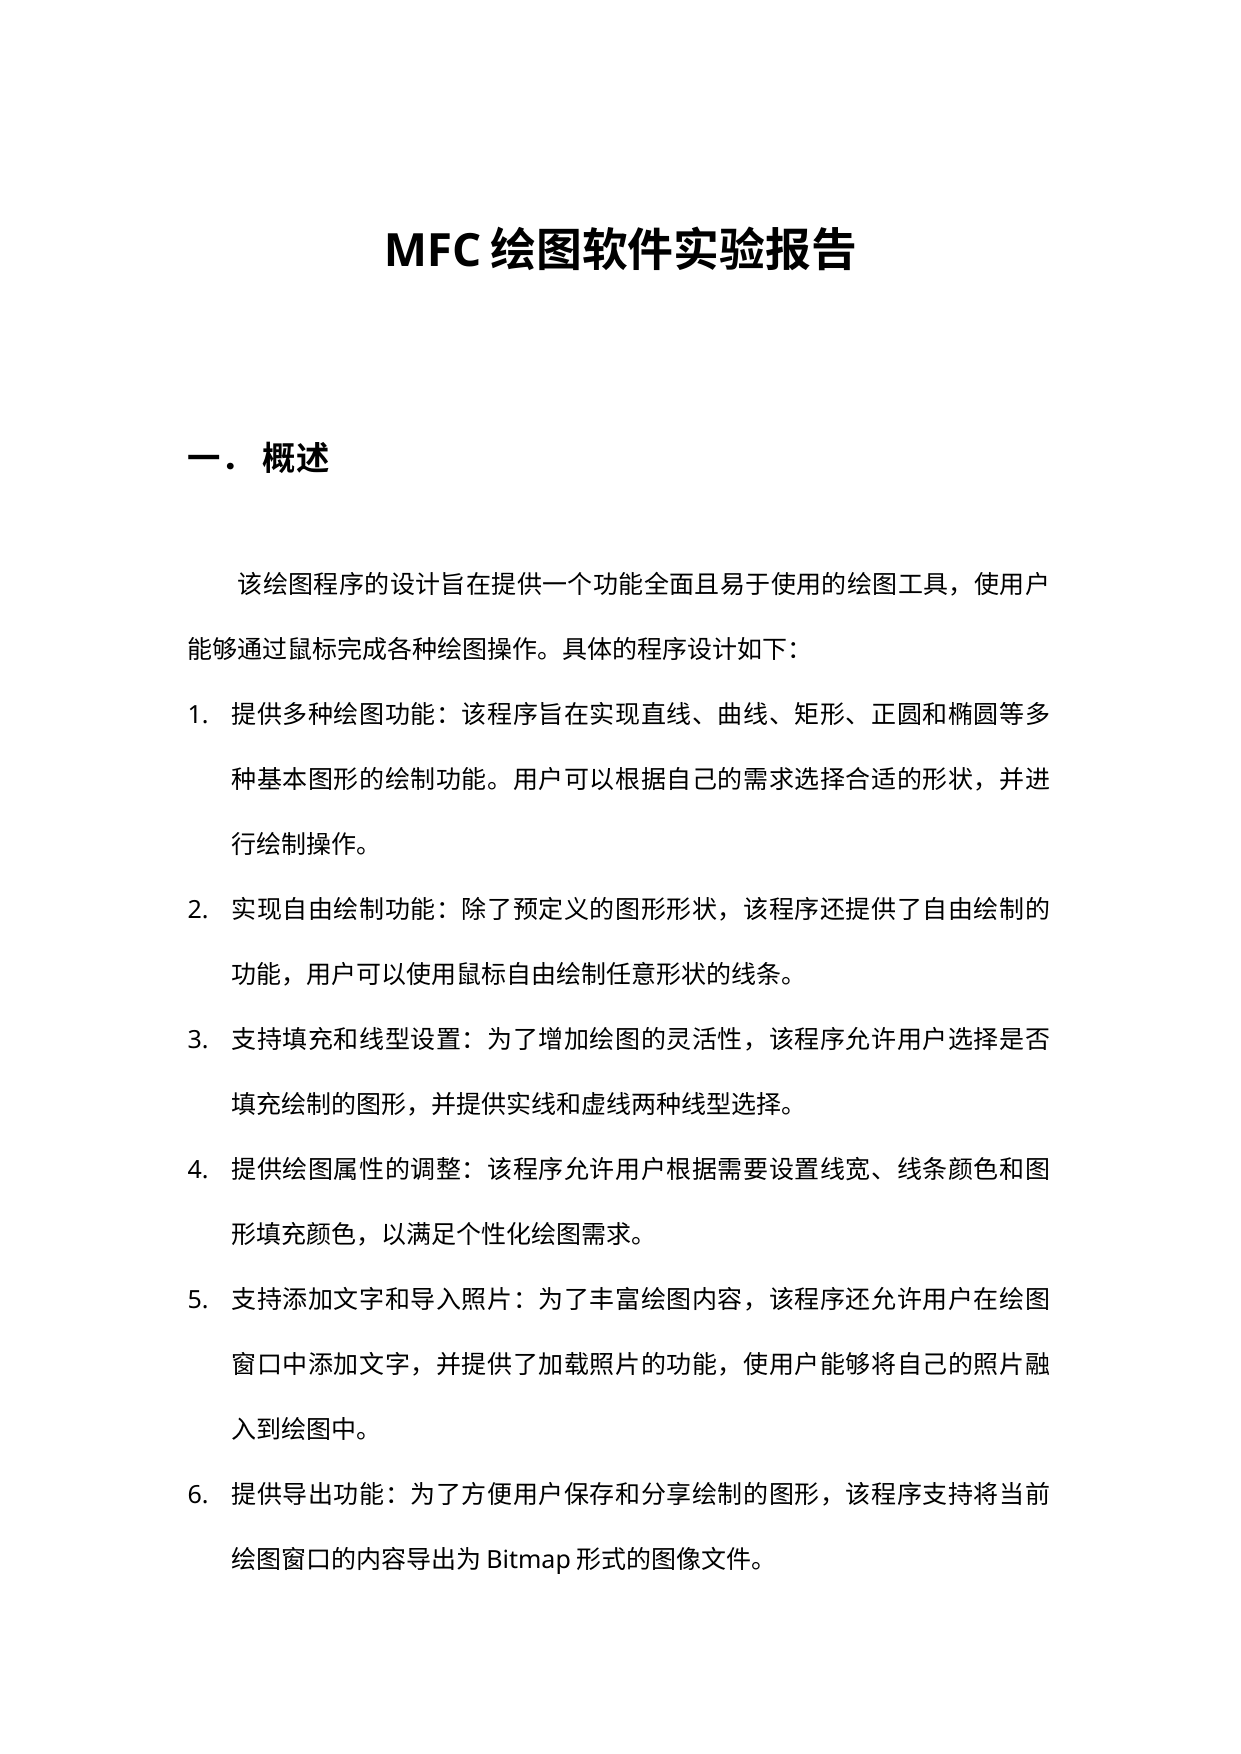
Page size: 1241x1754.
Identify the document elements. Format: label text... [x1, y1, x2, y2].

list 提供导出功能：为了方便用户保存和分享绘制的图形，该程序支持将当前绘图窗口的内容导出为Bitmap形式的图像文件。 [187, 1460, 1053, 1590]
list 提供多种绘图功能：该程序旨在实现直线、曲线、矩形、正圆和椭圆等多种基本图形的绘制功能。用户可以根据自己的需求选择合适的形状，并进行绘制操作。 [187, 680, 1053, 875]
list 提供绘图属性的调整：该程序允许用户根据需要设置线宽、线条颜色和图形填充颜色，以满足个性化绘图需求。 [187, 1135, 1053, 1265]
list 支持添加文字和导入照片：为了丰富绘图内容，该程序还允许用户在绘图窗口中添加文字，并提供了加载照片的功能，使用户能够将自己的照片融入到绘图中。 [187, 1265, 1053, 1460]
text 该绘图程序的设计旨在提供一个功能全面且易于使用的绘图工具，使用户能够通过鼠标完成各种绘图操作。具体的程序设计如下： [187, 550, 1053, 680]
list 支持填充和线型设置：为了增加绘图的灵活性，该程序允许用户选择是否填充绘制的图形，并提供实线和虚线两种线型选择。 [187, 1005, 1053, 1135]
subtitle MFC绘图软件实验报告 [187, 197, 1053, 295]
subtitle 概述 [187, 423, 1053, 488]
list 实现自由绘制功能：除了预定义的图形形状，该程序还提供了自由绘制的功能，用户可以使用鼠标自由绘制任意形状的线条。 [187, 875, 1053, 1005]
